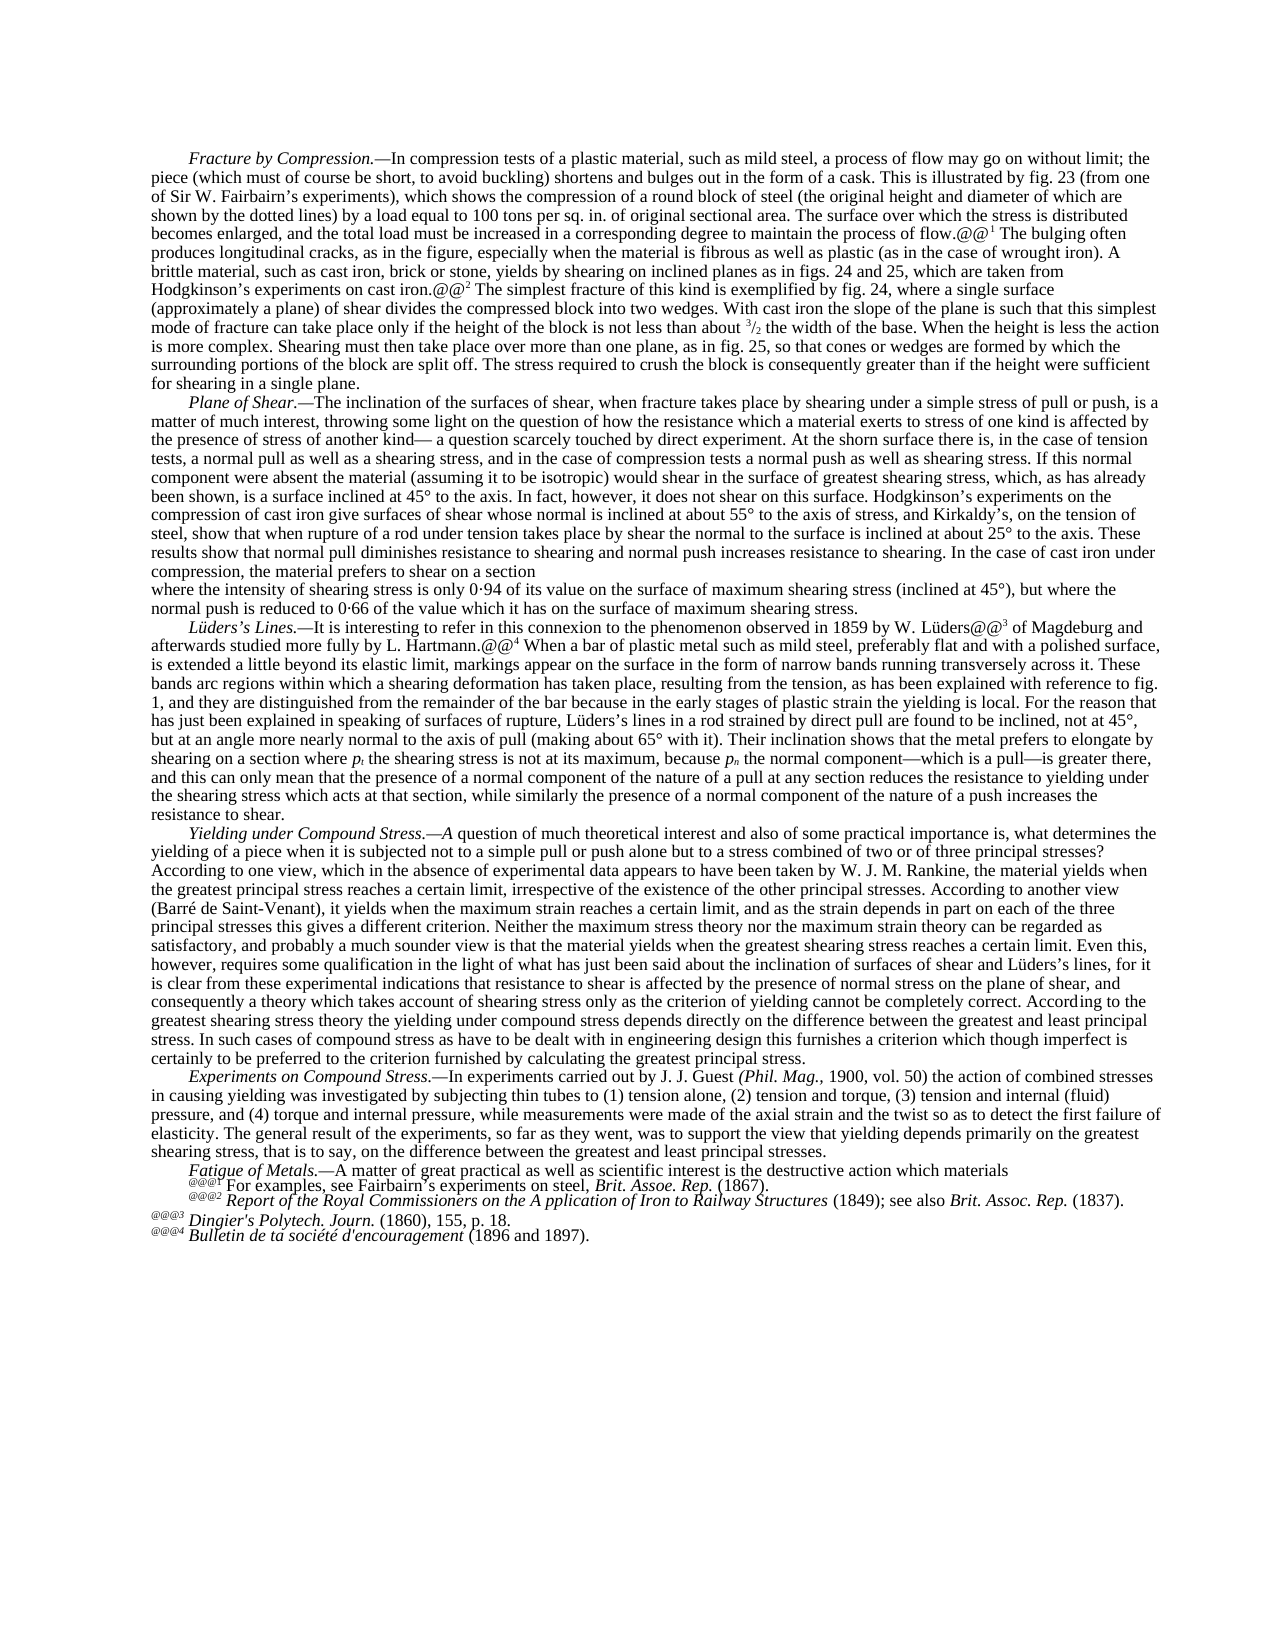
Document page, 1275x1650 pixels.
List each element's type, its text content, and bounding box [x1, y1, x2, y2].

text Yielding under Compound Stress.—A question of much theoretical interest and also of some practical importance is, what determines the yielding of a piece when it is subjected not to a simple pull or push alone but to a stress combined of two or of three principal stresses? According to one view, which in the absence of experimental data appears to have been taken by W. J. Μ. Rankine, the material yields when the greatest principal stress reaches a certain limit, irrespective of the existence of the other principal stresses. According to another view (Barré de Saint-Venant), it yields when the maximum strain reaches a certain limit, and as the strain depends in part on each of the three principal stresses this gives a different criterion. Neither the maximum stress theory nor the maximum strain theory can be regarded as satisfactory, and probably a much sounder view is that the material yields when the greatest shearing stress reaches a certain limit. Even this, however, requires some qualification in the light of what has just been said about the inclination of surfaces of shear and Lüders’s lines, for it is clear from these experimental indications that resistance to shear is affected by the presence of normal stress on the plane of shear, and consequently a theory which takes account of shearing stress only as the criterion of yielding cannot be completely correct. According to the greatest shearing stress theory the yielding under compound stress depends directly on the difference between the greatest and least principal stress. In such cases of compound stress as have to be dealt with in engineering design this furnishes a criterion which though imperfect is certainly to be preferred to the criterion furnished by calculating the greatest principal stress. [151, 824, 1163, 1068]
text Fatigue of Metals.—A matter of great practical as well as scientific interest is the destructive action which materials [151, 1162, 1163, 1180]
text @@@1 For examples, see Fairbairn’s experiments on steel, Brit. Assoe. Rep. (1867). [151, 1180, 1163, 1195]
text where the intensity of shearing stress is only 0·94 of its value on the surface of maximum shearing stress (inclined at 45°), but where the normal push is reduced to 0∙66 of the value which it has on the surface of maximum shearing stress. [151, 581, 1163, 618]
text Experiments on Compound Stress.—In experiments carried out by J. J. Guest (Phil. Mag., 1900, vol. 50) the action of combined stresses in causing yielding was investigated by subjecting thin tubes to (1) tension alone, (2) tension and torque, (3) tension and internal (fluid) pressure, and (4) torque and internal pressure, while measurements were made of the axial strain and the twist so as to detect the first failure of elasticity. The general result of the experiments, so far as they went, was to support the view that yielding depends primarily on the greatest shearing stress, that is to say, on the difference between the greatest and least principal stresses. [151, 1068, 1163, 1162]
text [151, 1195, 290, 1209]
text Fracture by Compression.—In compression tests of a plastic material, such as mild steel, a process of flow may go on without limit; the piece (which must of course be short, to avoid buckling) shortens and bulges out in the form of a cask. This is illustrated by fig. 23 (from one of Sir W. Fairbairn’s experiments), which shows the compression of a round block of steel (the original height and diameter of which are shown by the dotted lines) by a load equal to 100 tons per sq. in. of original sectional area. The surface over which the stress is distributed becomes enlarged, and the total load must be increased in a corresponding degree to maintain the process of flow.@@1 The bulging often produces longitudinal cracks, as in the figure, especially when the material is fibrous as well as plastic (as in the case of wrought iron). A brittle material, such as cast iron, brick or stone, yields by shearing on inclined planes as in figs. 24 and 25, which are taken from [151, 150, 1163, 281]
text @@@4 Bulletin de ta société d'encouragement (1896 and 1897). [151, 1230, 1163, 1245]
text Plane of Shear.—The inclination of the surfaces of shear, when fracture takes place by shearing under a simple stress of pull or push, is a matter of much interest, throwing some light on the question of how the resistance which a material exerts to stress of one kind is affected by the presence of stress of another kind— a question scarcely touched by direct experiment. At the shorn surface there is, in the case of tension tests, a normal pull as well as a shearing stress, and in the case of compression tests a normal push as well as shearing stress. If this normal component were absent the material (assuming it to be isotropic) would shear in the surface of greatest shearing stress, which, as has already been shown, is a surface inclined at 45° to the axis. In fact, however, it does not shear on this surface. Hodgkinson’s experiments on the compression of cast iron give surfaces of shear whose normal is inclined at about 55° to the axis of stress, and Kirkaldy’s, on the tension of steel, show that when rupture of a rod under tension takes place by shear the normal to the surface is inclined at about 25° to the axis. These results show that normal pull diminishes resistance to shearing and normal push increases resistance to shearing. In the case of cast iron under compression, the material prefers to shear on a section [151, 393, 1163, 581]
text @@@3 Dingier's Polytech. Journ. (1860), 155, p. 18. [151, 1209, 1163, 1230]
text Hodgkinson’s experiments on cast iron.@@2 The simplest fracture of this kind is exemplified by fig. 24, where a single surface (approximately a plane) of shear divides the compressed block into two wedges. With cast iron the slope of the plane is such that this simplest mode of fracture can take place only if the height of the block is not less than about 3/2 the width of the base. When the height is less the action is more complex. Shearing must then take place over more than one plane, as in fig. 25, so that cones or wedges are formed by which the surrounding portions of the block are split off. The stress required to crush the block is consequently greater than if the height were sufficient for shearing in a single plane. [151, 281, 1163, 393]
text Lüders’s Lines.—It is interesting to refer in this connexion to the phenomenon observed in 1859 by W. Lüders@@3 of Magdeburg and afterwards studied more fully by L. Hartmann.@@4 When a bar of plastic metal such as mild steel, preferably flat and with a polished surface, is extended a little beyond its elastic limit, markings appear on the surface in the form of narrow bands running transversely across it. These bands arc regions within which a shearing deformation has taken place, resulting from the tension, as has been explained with reference to fig. 1, and they are distinguished from the remainder of the bar because in the early stages of plastic strain the yielding is local. For the reason that has just been explained in speaking of surfaces of rupture, Lüders’s lines in a rod strained by direct pull are found to be inclined, not at 45°, but at an angle more nearly normal to the axis of pull (making about 65° with it). Their inclination shows that the metal prefers to elongate by shearing on a section where pt the shearing stress is not at its maximum, because pn the normal component—which is a pull—is greater there, and this can only mean that the presence of a normal component of the nature of a pull at any section reduces the resistance to yielding under the shearing stress which acts at that section, while similarly the presence of a normal component of the nature of a push increases the resistance to shear. [151, 618, 1163, 824]
